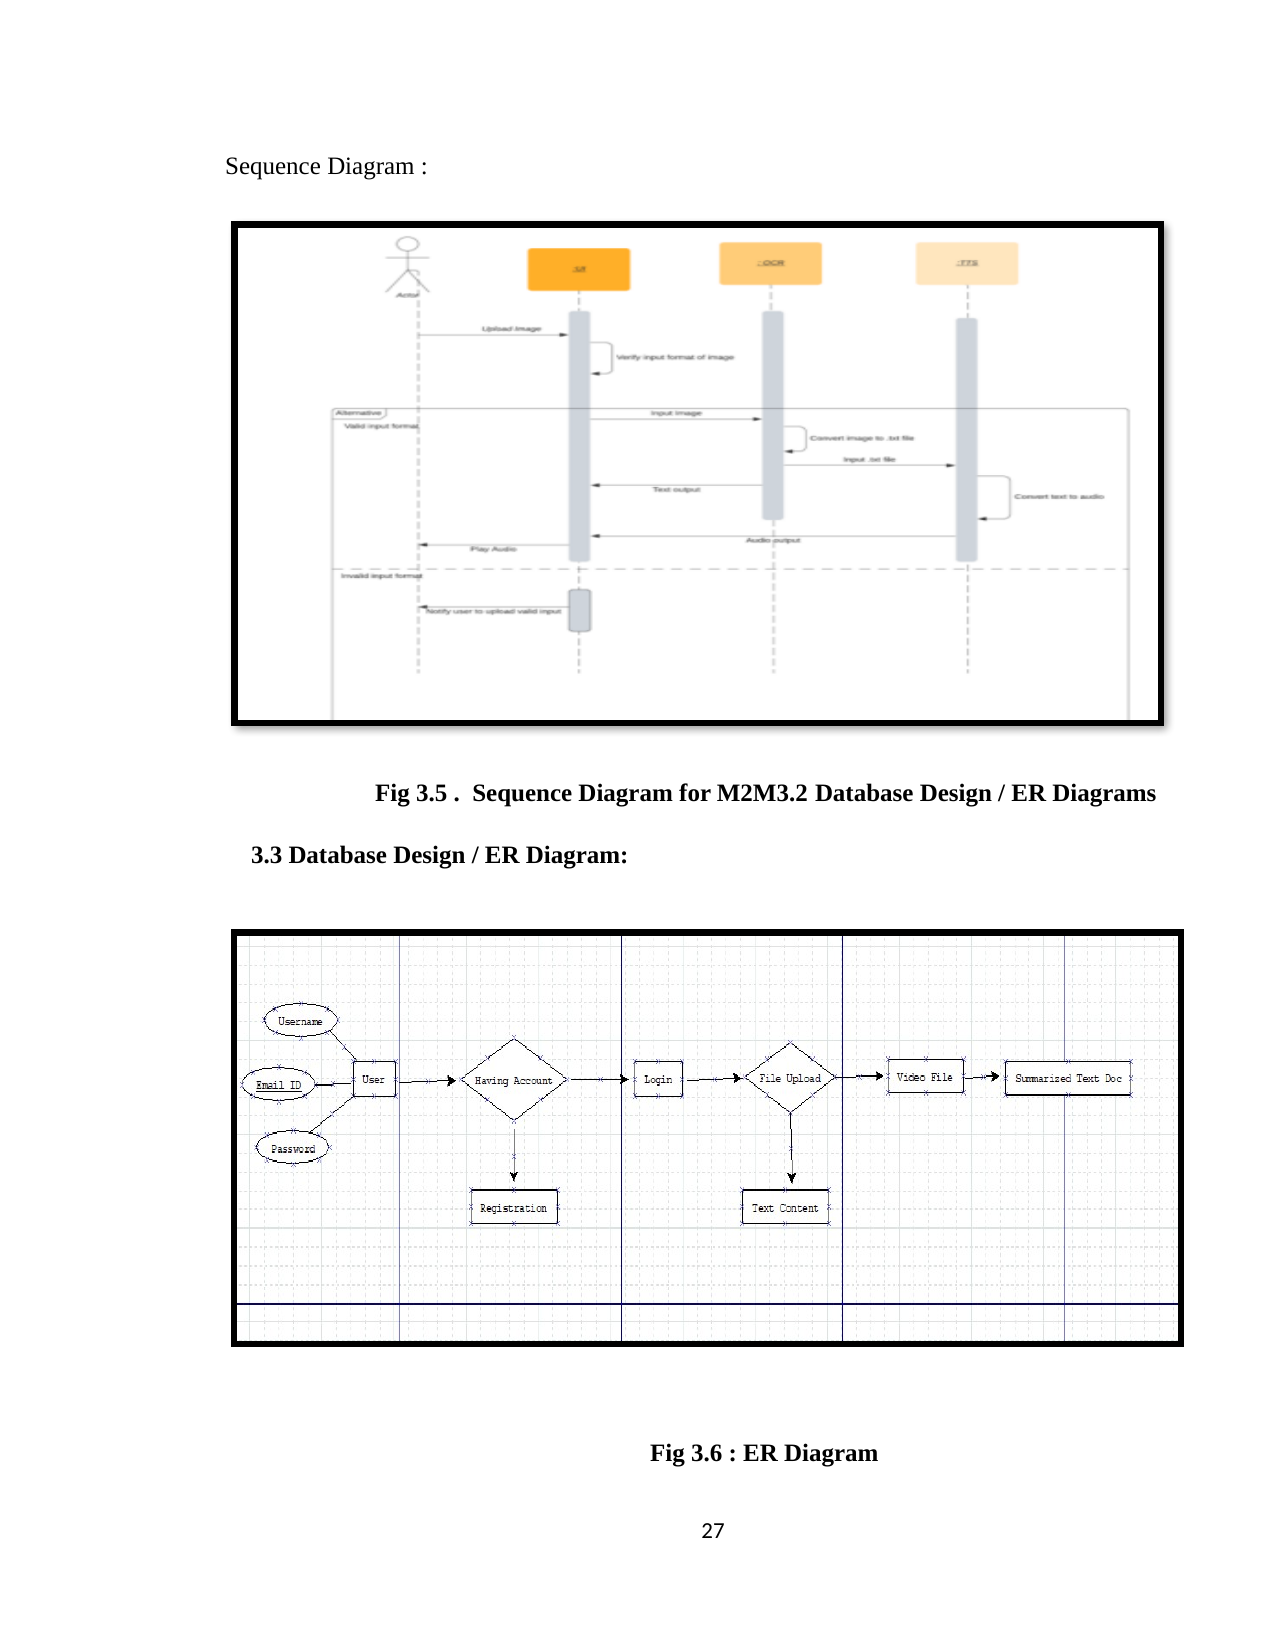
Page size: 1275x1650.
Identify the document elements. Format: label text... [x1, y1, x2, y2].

text Fig 3.5 . Sequence Diagram for M2M3.2 Database Design / ER Diagrams [225, 778, 1201, 807]
picture [238, 228, 1158, 720]
text Sequence Diagram : [225, 151, 1201, 180]
text 3.3 Database Design / ER Diagram: [225, 841, 1201, 869]
picture [237, 936, 1178, 1341]
